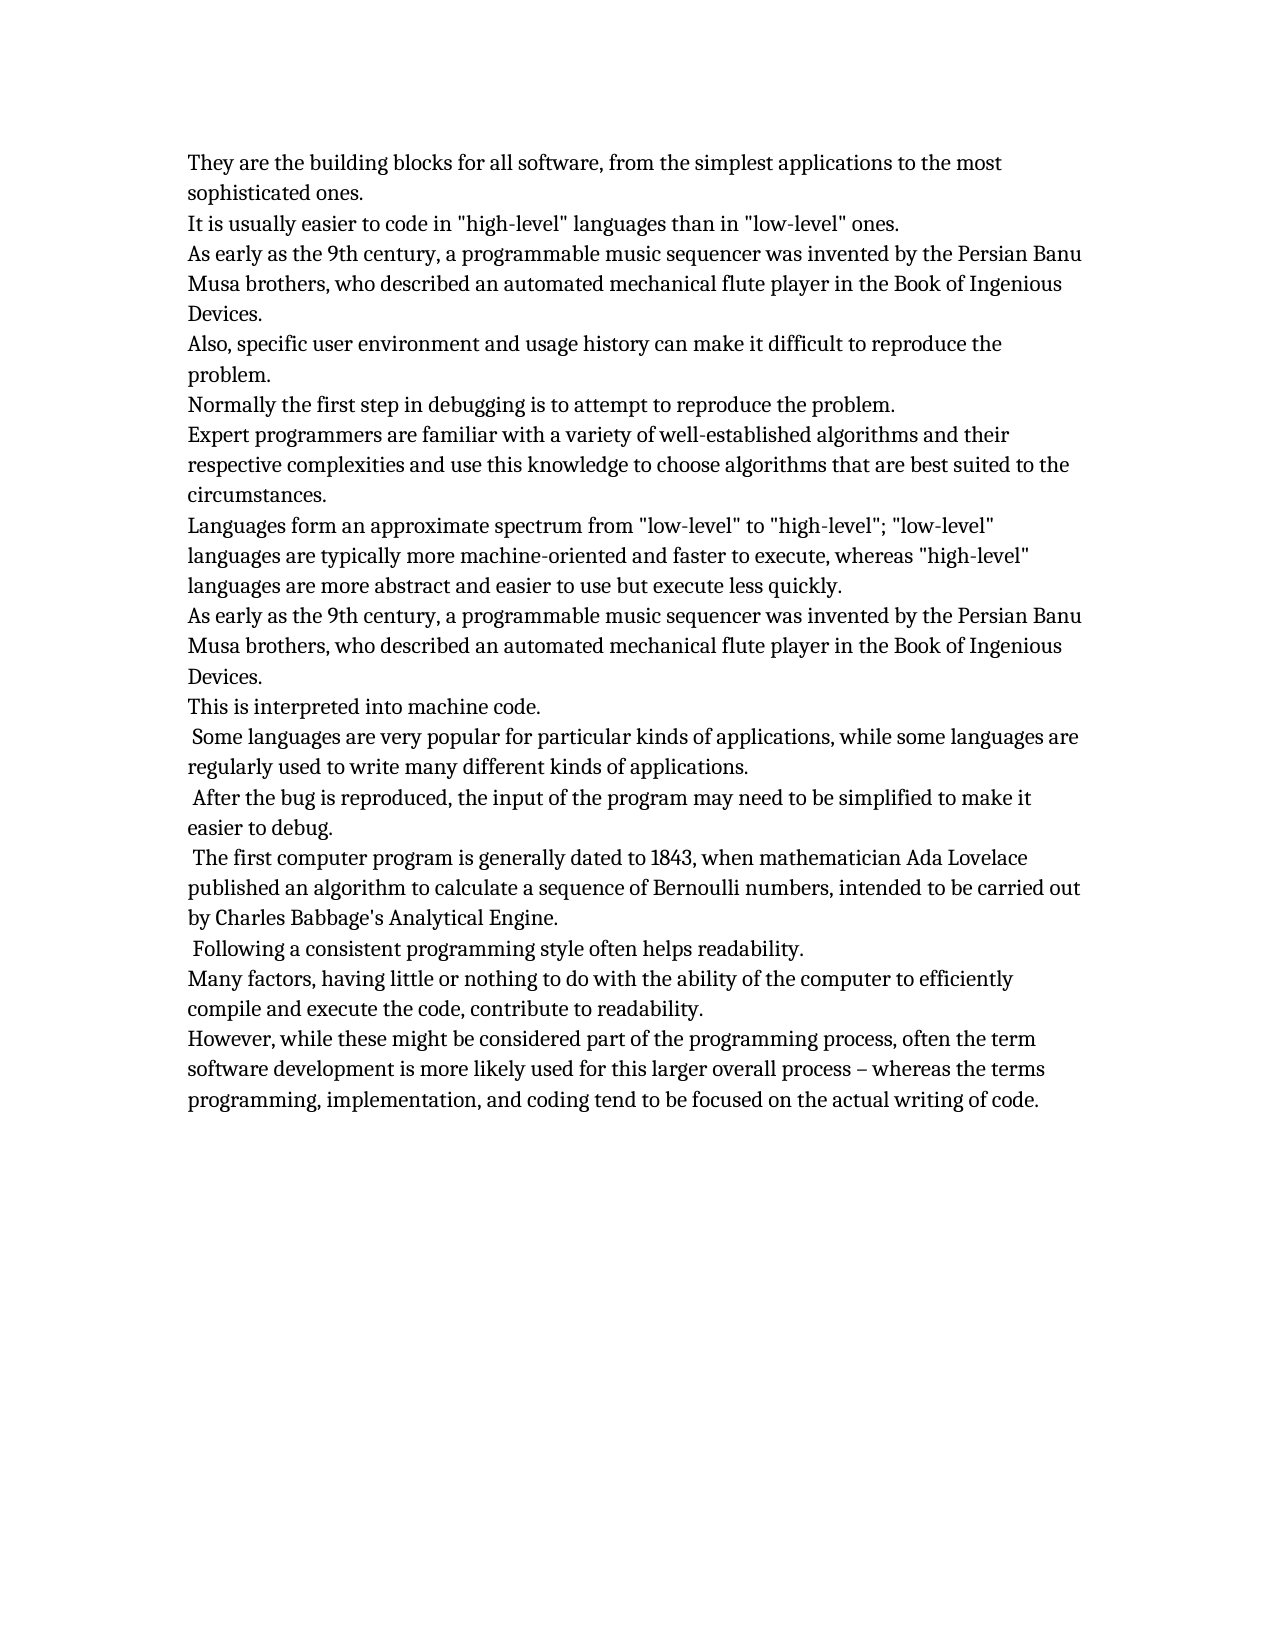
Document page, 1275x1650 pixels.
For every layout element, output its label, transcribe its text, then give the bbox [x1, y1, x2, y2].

text They are the building blocks for all software, from the simplest applications to the most sophisticated ones. It is usually easier to code in "high-level" languages than in "low-level" ones. As early as the 9th century, a programmable music sequencer was invented by the Persian Banu Musa brothers, who described an automated mechanical flute player in the Book of Ingenious Devices. Also, specific user environment and usage history can make it difficult to reproduce the problem. Normally the first step in debugging is to attempt to reproduce the problem. Expert programmers are familiar with a variety of well-established algorithms and their respective complexities and use this knowledge to choose algorithms that are best suited to the circumstances. Languages form an approximate spectrum from "low-level" to "high-level"; "low-level" languages are typically more machine-oriented and faster to execute, whereas "high-level" languages are more abstract and easier to use but execute less quickly. As early as the 9th century, a programmable music sequencer was invented by the Persian Banu Musa brothers, who described an automated mechanical flute player in the Book of Ingenious Devices. This is interpreted into machine code. Some languages are very popular for particular kinds of applications, while some languages are regularly used to write many different kinds of applications. After the bug is reproduced, the input of the program may need to be simplified to make it easier to debug. The first computer program is generally dated to 1843, when mathematician Ada Lovelace published an algorithm to calculate a sequence of Bernoulli numbers, intended to be carried out by Charles Babbage's Analytical Engine. Following a consistent programming style often helps readability. Many factors, having little or nothing to do with the ability of the computer to efficiently compile and execute the code, contribute to readability. However, while these might be considered part of the programming process, often the term software development is more likely used for this larger overall process – whereas the terms programming, implementation, and coding tend to be focused on the actual writing of code. [187, 150, 1087, 1113]
